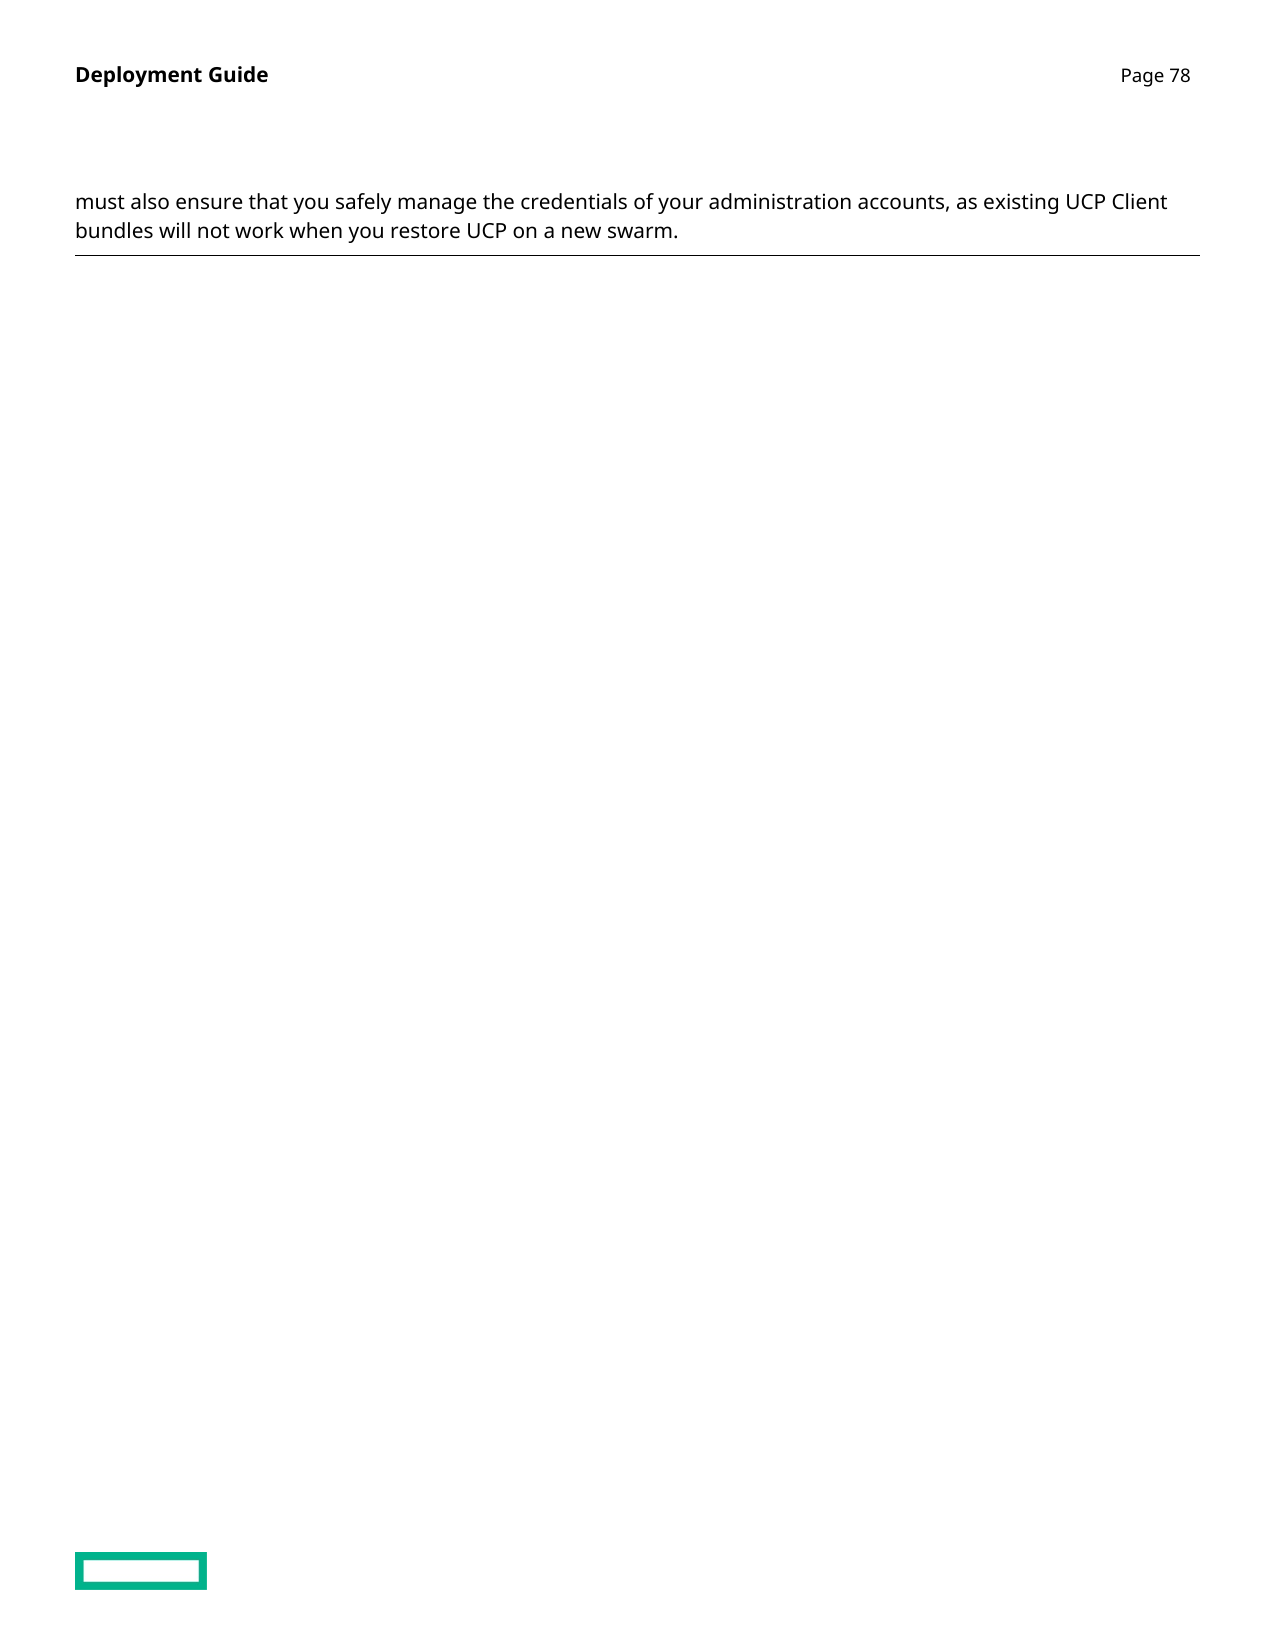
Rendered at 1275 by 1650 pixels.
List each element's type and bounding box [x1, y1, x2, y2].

picture [75, 1552, 207, 1590]
text [75, 187, 1200, 255]
